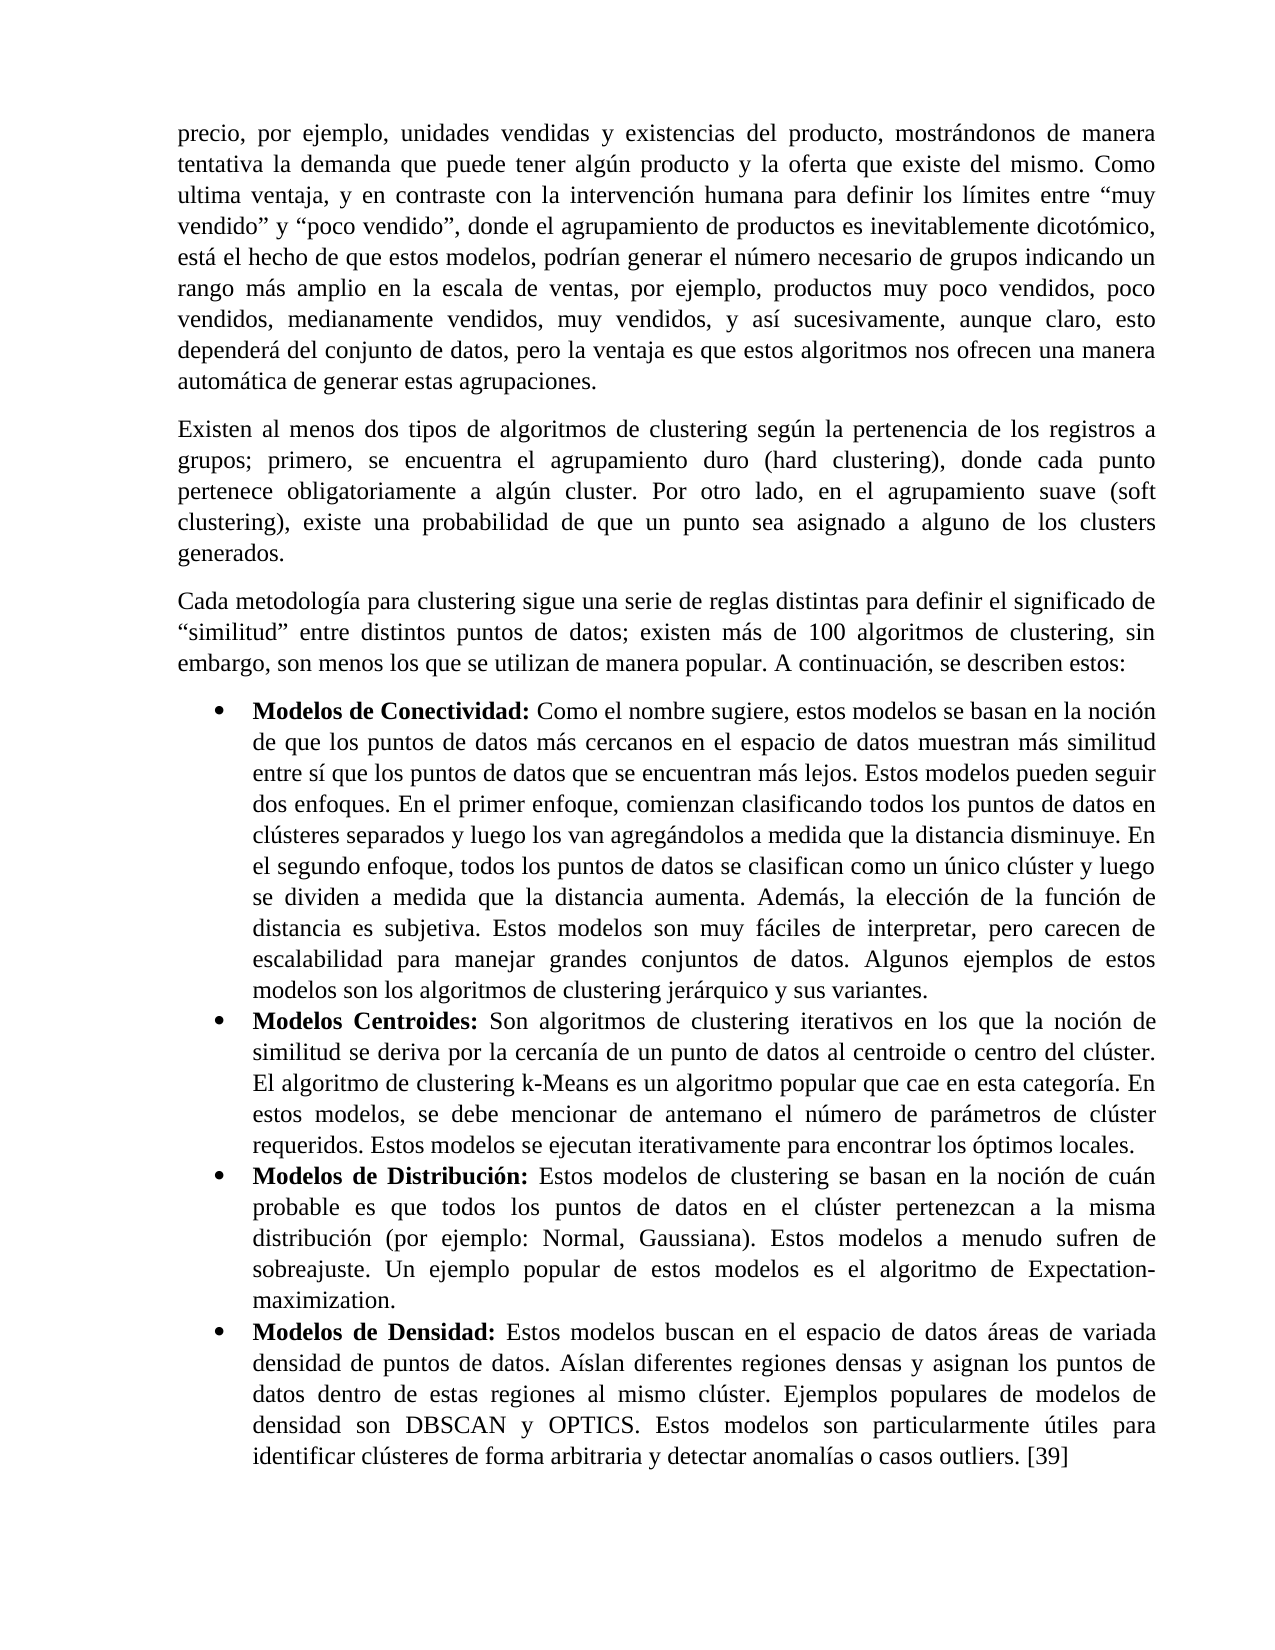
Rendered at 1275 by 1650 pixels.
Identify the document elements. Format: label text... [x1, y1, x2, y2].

list Modelos de Densidad: Estos modelos buscan en el espacio de datos áreas de variada densidad de puntos de datos. Aíslan diferentes regiones densas y asignan los puntos de datos dentro de estas regiones al mismo clúster. Ejemplos populares de modelos de densidad son DBSCAN y OPTICS. Estos modelos son particularmente útiles para identificar clústeres de forma arbitraria y detectar anomalías o casos outliers. [39] [215, 1317, 1157, 1469]
list Modelos de Distribución: Estos modelos de clustering se basan en la noción de cuán probable es que todos los puntos de datos en el clúster pertenezcan a la misma distribución (por ejemplo: Normal, Gaussiana). Estos modelos a menudo sufren de sobreajuste. Un ejemplo popular de estos modelos es el algoritmo de Expectation-maximization. [215, 1161, 1157, 1314]
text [177, 118, 1157, 395]
list Modelos Centroides: Son algoritmos de clustering iterativos en los que la noción de similitud se deriva por la cercanía de un punto de datos al centroide o centro del clúster. El algoritmo de clustering k-Means es un algoritmo popular que cae en esta categoría. En estos modelos, se debe mencionar de antemano el número de parámetros de clúster requeridos. Estos modelos se ejecutan iterativamente para encontrar los óptimos locales. [215, 1006, 1157, 1159]
text Cada metodología para clustering sigue una serie de reglas distintas para definir el significado de “similitud” entre distintos puntos de datos; existen más de 100 algoritmos de clustering, sin embargo, son menos los que se utilizan de manera popular. A continuación, se describen estos: [177, 586, 1157, 677]
text Existen al menos dos tipos de algoritmos de clustering según la pertenencia de los registros a grupos; primero, se encuentra el agrupamiento duro (hard clustering), donde cada punto pertenece obligatoriamente a algún cluster. Por otro lado, en el agrupamiento suave (soft clustering), existe una probabilidad de que un punto sea asignado a alguno de los clusters generados. [177, 414, 1157, 567]
list Modelos de Conectividad: Como el nombre sugiere, estos modelos se basan en la noción de que los puntos de datos más cercanos en el espacio de datos muestran más similitud entre sí que los puntos de datos que se encuentran más lejos. Estos modelos pueden seguir dos enfoques. En el primer enfoque, comienzan clasificando todos los puntos de datos en clústeres separados y luego los van agregándolos a medida que la distancia disminuye. En el segundo enfoque, todos los puntos de datos se clasifican como un único clúster y luego se dividen a medida que la distancia aumenta. Además, la elección de la función de distancia es subjetiva. Estos modelos son muy fáciles de interpretar, pero carecen de escalabilidad para manejar grandes conjuntos de datos. Algunos ejemplos de estos modelos son los algoritmos de clustering jerárquico y sus variantes. [215, 696, 1157, 1004]
